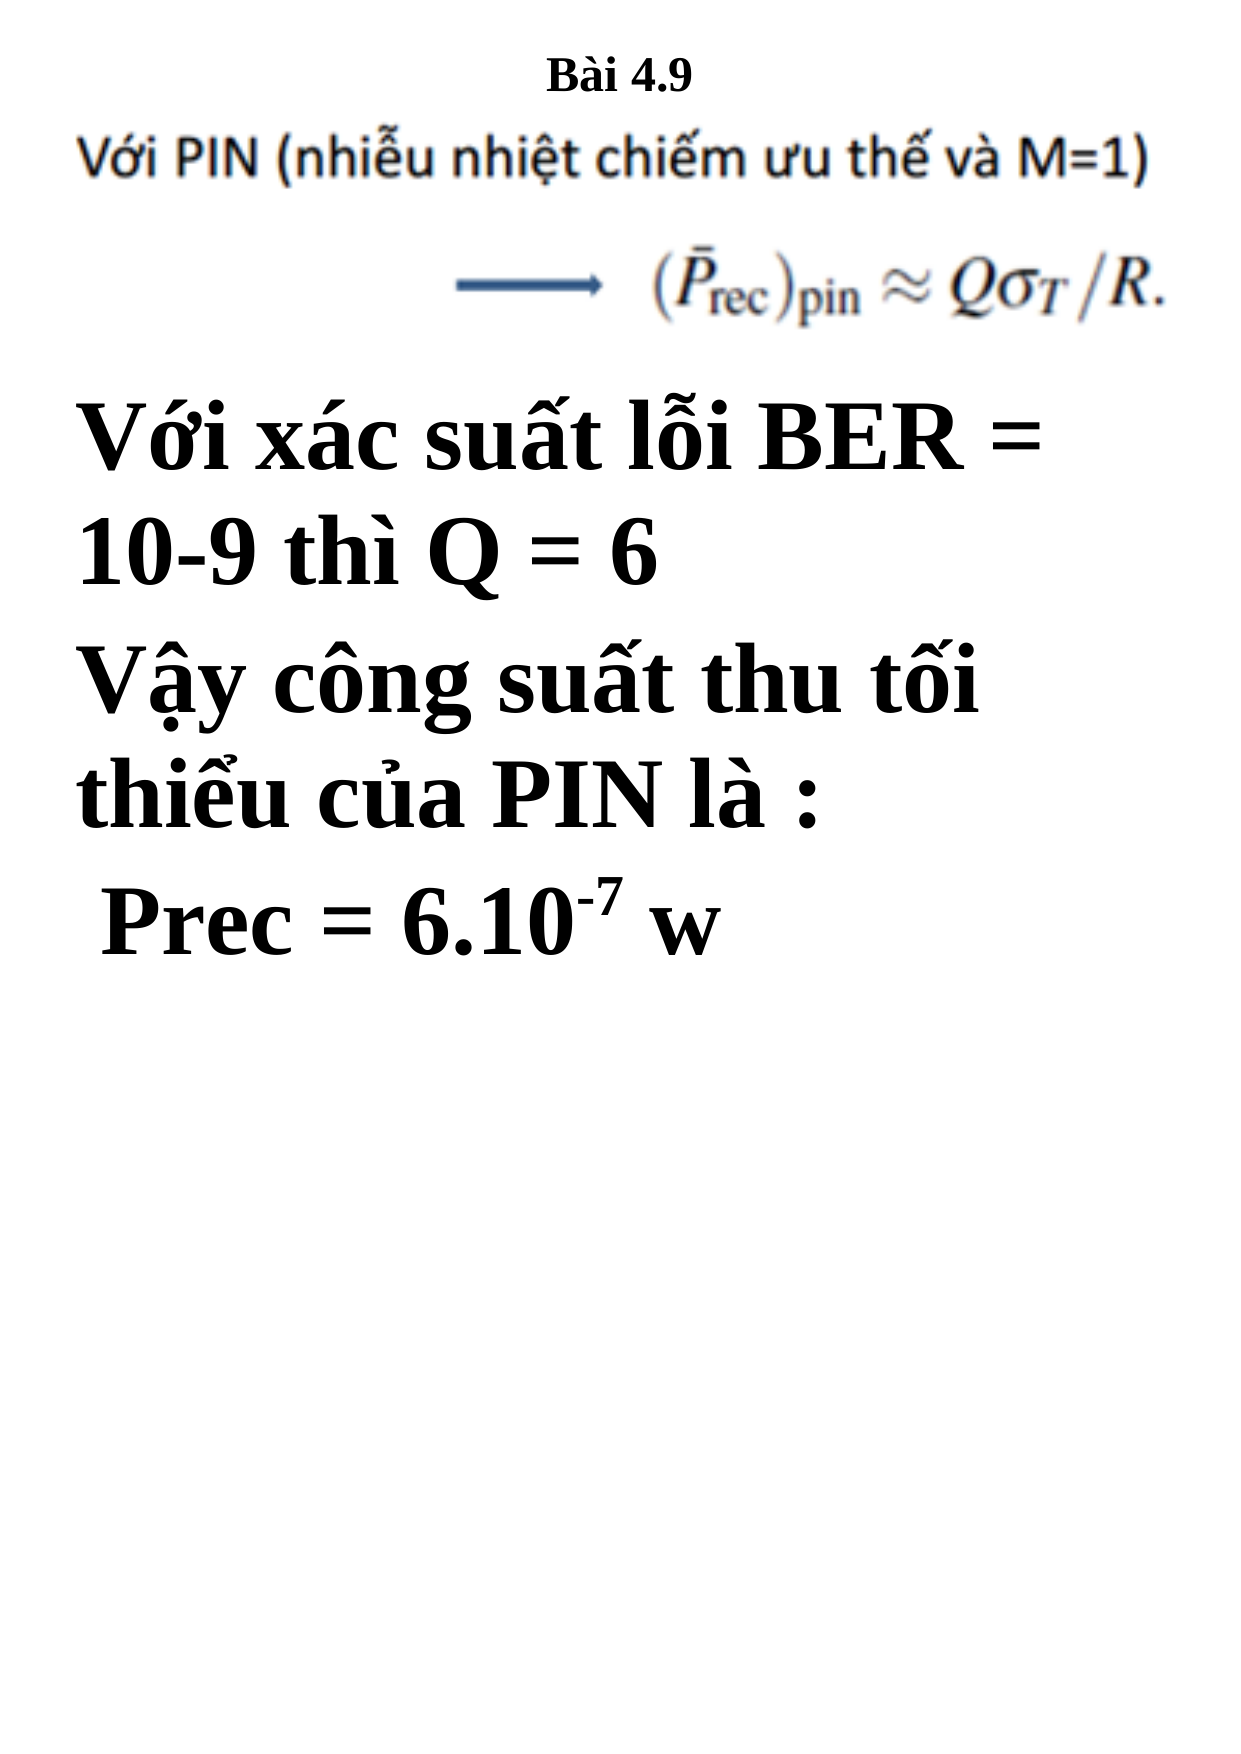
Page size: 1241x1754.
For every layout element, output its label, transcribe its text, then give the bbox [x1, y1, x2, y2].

text Prec = 6.10-7 w [75, 861, 1165, 976]
text Bài 4.9 [75, 45, 1165, 102]
text Với xác suất lỗi BER = 10-9 thì Q = 6 [75, 376, 1165, 606]
picture [75, 115, 1213, 364]
text Vậy công suất thu tối thiểu của PIN là : [75, 619, 1165, 849]
